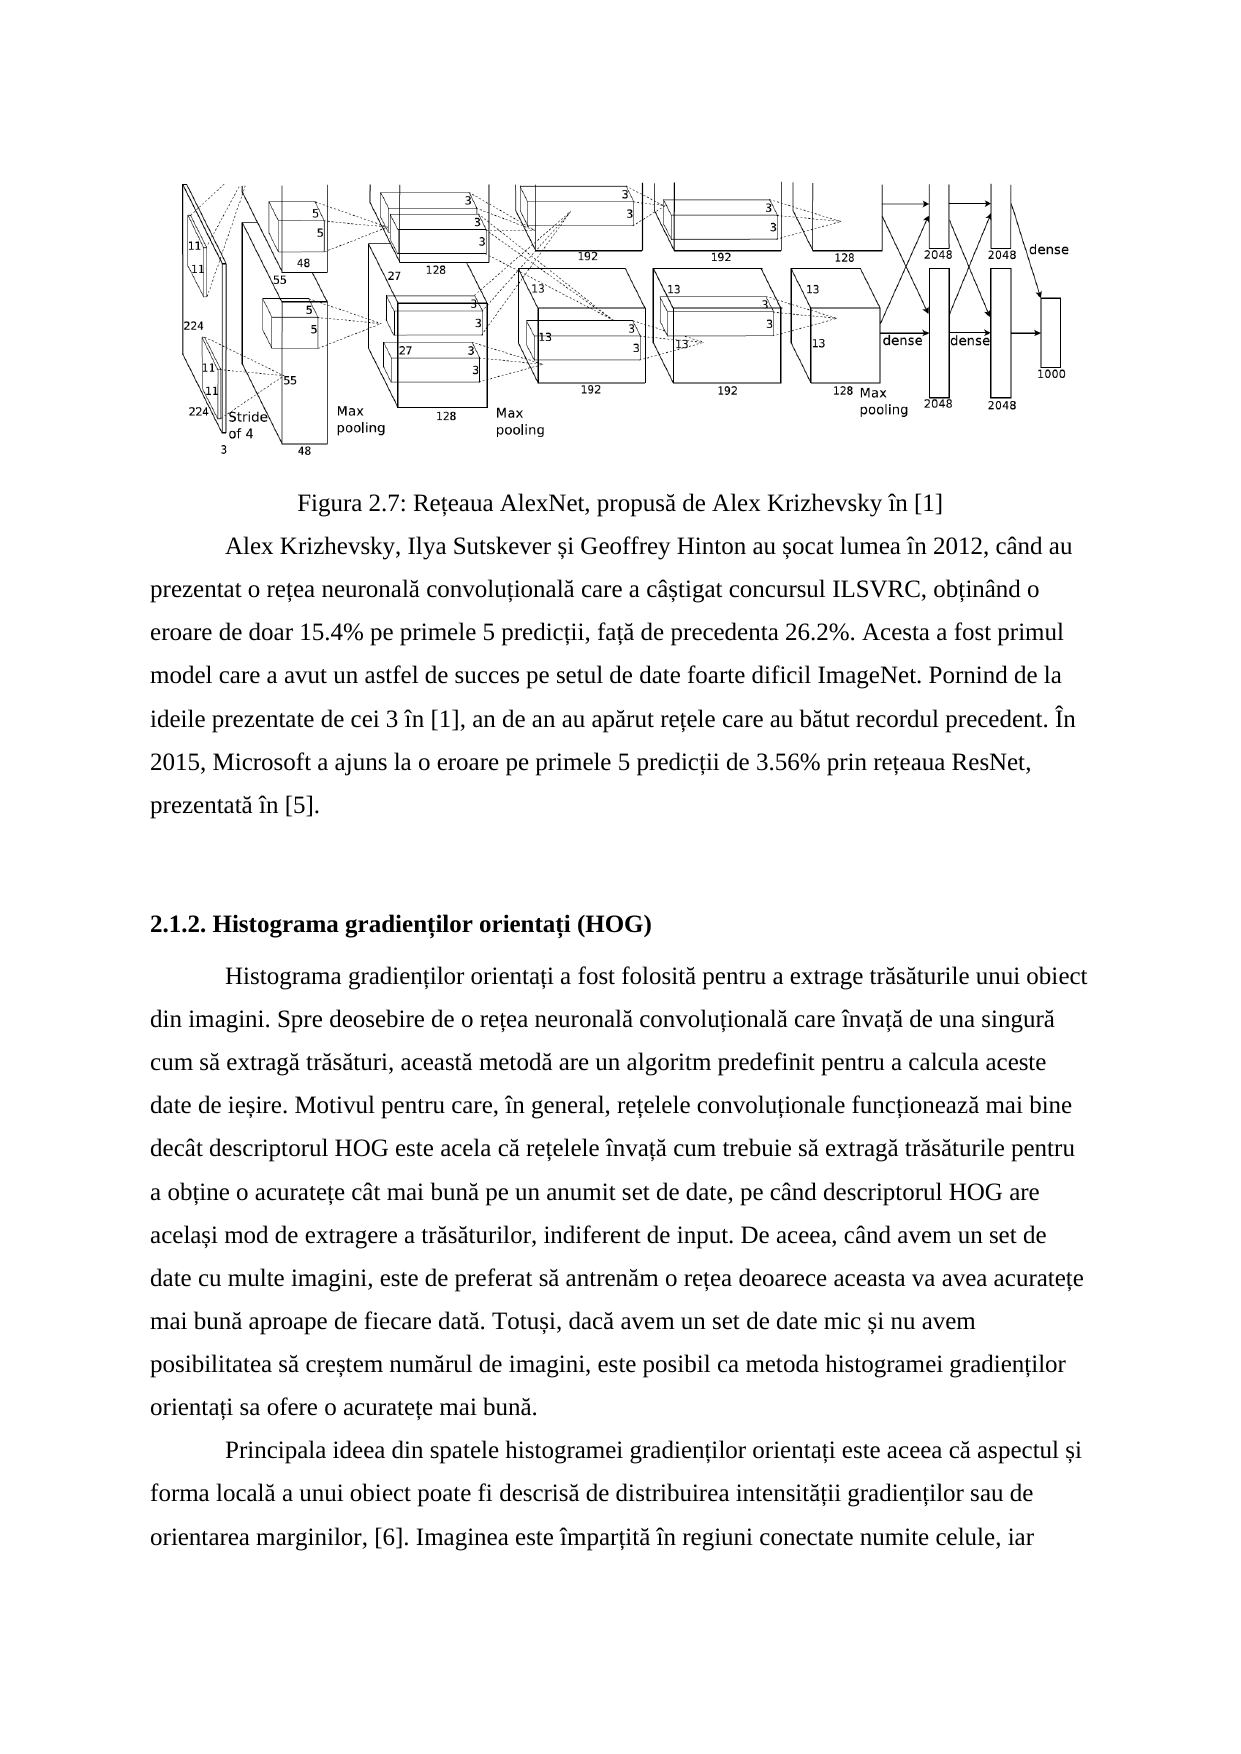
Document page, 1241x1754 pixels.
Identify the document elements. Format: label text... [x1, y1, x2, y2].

text Histograma gradienților orientați a fost folosită pentru a extrage trăsăturile unui obiect din imagini. Spre deosebire de o rețea neuronală convoluțională care învață de una singură cum să extragă trăsături, această metodă are un algoritm predefinit pentru a calcula aceste date de ieșire. Motivul pentru care, în general, rețelele convoluționale funcționează mai bine decât descriptorul HOG este acela că rețelele învață cum trebuie să extragă trăsăturile pentru a obține o acuratețe cât mai bună pe un anumit set de date, pe când descriptorul HOG are același mod de extragere a trăsăturilor, indiferent de input. De aceea, când avem un set de date cu multe imagini, este de preferat să antrenăm o rețea deoarece aceasta va avea acuratețe mai bună aproape de fiecare dată. Totuși, dacă avem un set de date mic și nu avem posibilitatea să creștem numărul de imagini, este posibil ca metoda histogramei gradienților orientați sa ofere o acuratețe mai bună. [150, 961, 1090, 1421]
text Alex Krizhevsky, Ilya Sutskever și Geoffrey Hinton au șocat lumea în 2012, când au prezentat o rețea neuronală convoluțională care a câștigat concursul ILSVRC, obținând o eroare de doar 15.4% pe primele 5 predicții, față de precedenta 26.2%. Acesta a fost primul model care a avut un astfel de succes pe setul de date foarte dificil ImageNet. Pornind de la ideile prezentate de cei 3 în [1], an de an au apărut rețele care au bătut recordul precedent. În 2015, Microsoft a ajuns la o eroare pe primele 5 predicții de 3.56% prin rețeaua ResNet, prezentată în [5]. [150, 531, 1090, 819]
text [150, 1435, 1090, 1550]
subtitle 2.1.2. Histograma gradienților orientați (HOG) [150, 909, 1090, 938]
picture [150, 150, 1091, 475]
text Figura 2.7: Rețeaua AlexNet, propusă de Alex Krizhevsky în [1] [150, 488, 1090, 517]
